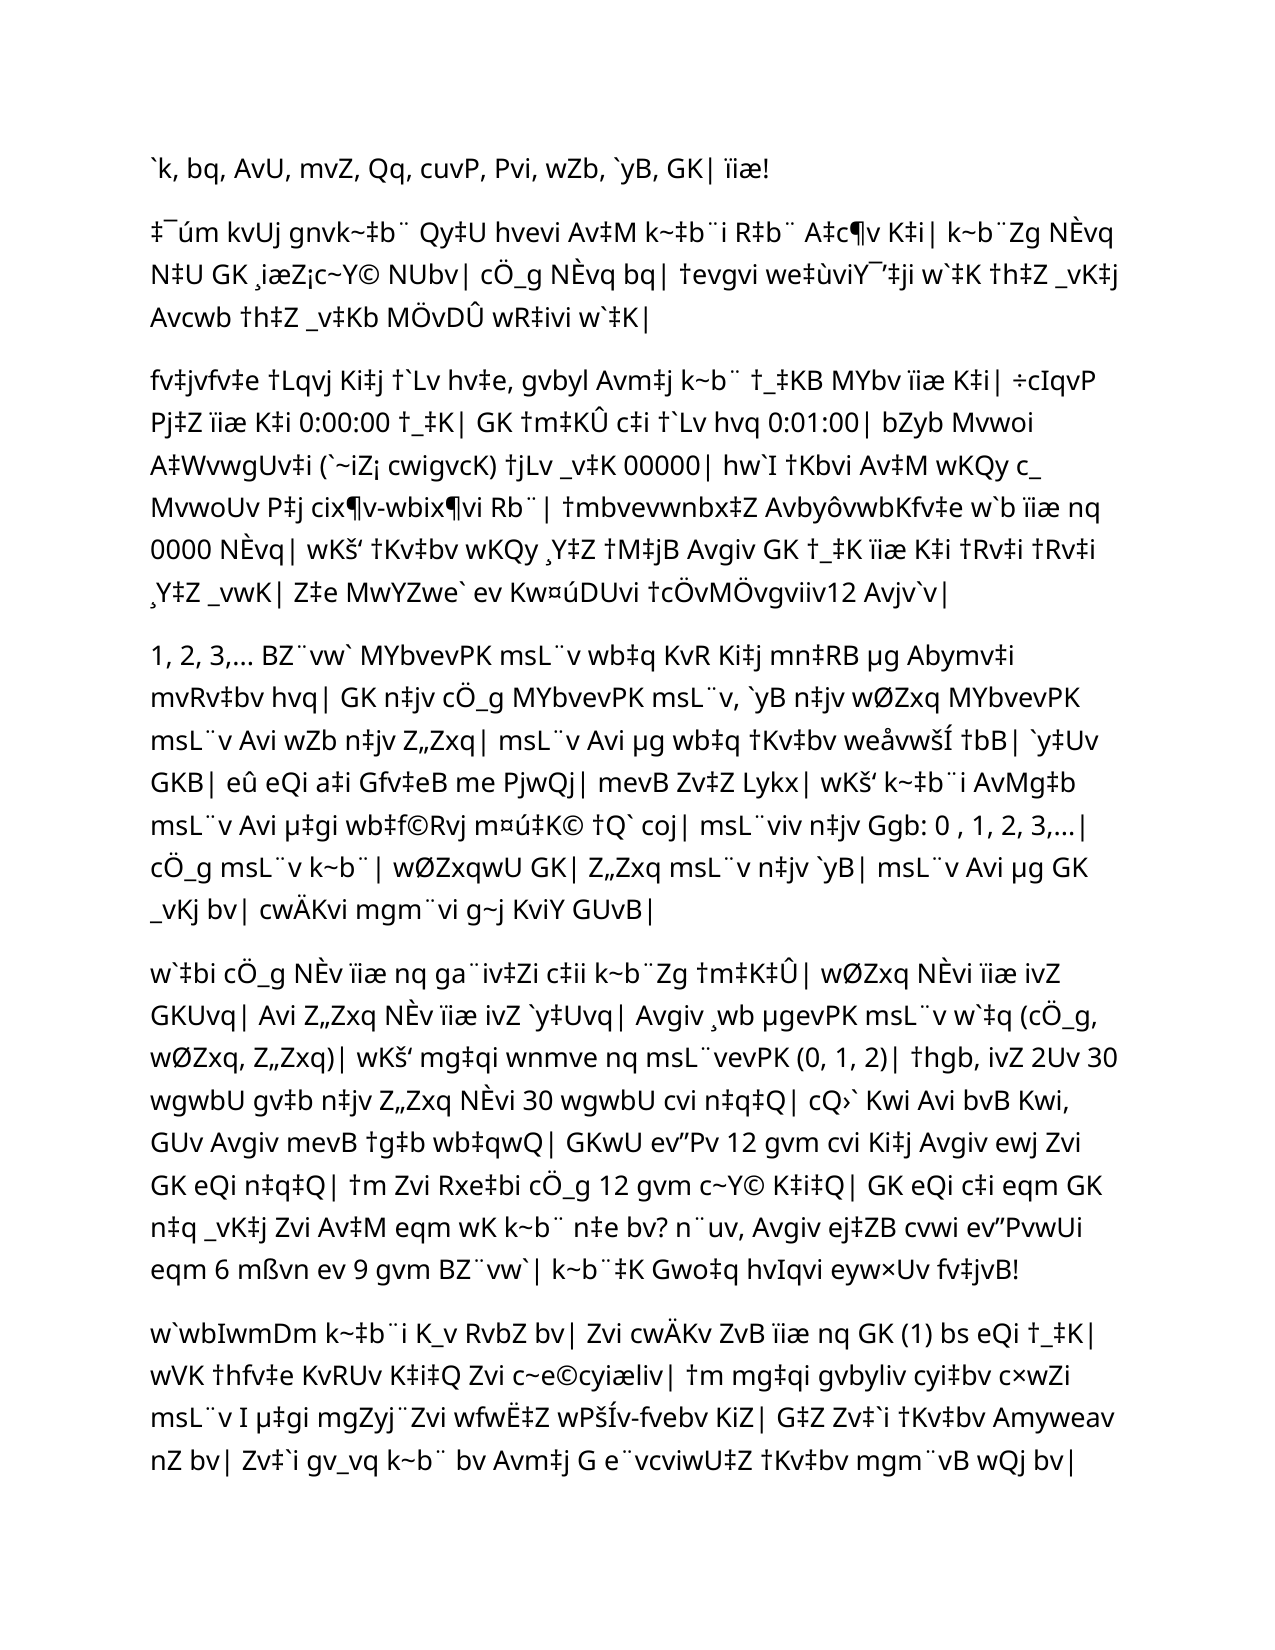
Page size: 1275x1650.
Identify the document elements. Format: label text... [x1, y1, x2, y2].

text w`‡bi cÖ_g NÈv ïiæ nq ga¨iv‡Zi c‡ii k~b¨Zg †m‡K‡Û| wØZxq NÈvi ïiæ ivZ GKUvq| Avi Z„Zxq NÈv ïiæ ivZ `y‡Uvq| Avgiv ¸wb µgevPK msL¨v w`‡q (cÖ_g, wØZxq, Z„Zxq)| wKš‘ mg‡qi wnmve nq msL¨vevPK (0, 1, 2)| †hgb, ivZ 2Uv 30 wgwbU gv‡b n‡jv Z„Zxq NÈvi 30 wgwbU cvi n‡q‡Q| cQ›` Kwi Avi bvB Kwi, GUv Avgiv mevB †g‡b wb‡qwQ| GKwU ev”Pv 12 gvm cvi Ki‡j Avgiv ewj Zvi GK eQi n‡q‡Q| †m Zvi Rxe‡bi cÖ_g 12 gvm c~Y© K‡i‡Q| GK eQi c‡i eqm GK n‡q _vK‡j Zvi Av‡M eqm wK k~b¨ n‡e bv? n¨uv, Avgiv ej‡ZB cvwi ev”PvwUi eqm 6 mßvn ev 9 gvm BZ¨vw`| k~b¨‡K Gwo‡q hvIqvi eyw×Uv fv‡jvB! [150, 954, 1125, 1288]
text fv‡jvfv‡e †Lqvj Ki‡j †`Lv hv‡e, gvbyl Avm‡j k~b¨ †_‡KB MYbv ïiæ K‡i| ÷cIqvP Pj‡Z ïiæ K‡i 0:00:00 †_‡K| GK †m‡KÛ c‡i †`Lv hvq 0:01:00| bZyb Mvwoi A‡WvwgUv‡i (`~iZ¡ cwigvcK) †jLv _v‡K 00000| hw`I †Kbvi Av‡M wKQy c_ MvwoUv P‡j cix¶v-wbix¶vi Rb¨| †mbvevwnbx‡Z AvbyôvwbKfv‡e w`b ïiæ nq 0000 NÈvq| wKš‘ †Kv‡bv wKQy ¸Y‡Z †M‡jB Avgiv GK †_‡K ïiæ K‡i †Rv‡i †Rv‡i ¸Y‡Z _vwK| Z‡e MwYZwe` ev Kw¤úDUvi †cÖvMÖvgviiv12 Avjv`v| [150, 361, 1125, 610]
text 1, 2, 3,... BZ¨vw` MYbvevPK msL¨v wb‡q KvR Ki‡j mn‡RB µg Abymv‡i mvRv‡bv hvq| GK n‡jv cÖ_g MYbvevPK msL¨v, `yB n‡jv wØZxq MYbvevPK msL¨v Avi wZb n‡jv Z„Zxq| msL¨v Avi µg wb‡q †Kv‡bv weåvwšÍ †bB| `y‡Uv GKB| eû eQi a‡i Gfv‡eB me PjwQj| mevB Zv‡Z Lykx| wKš‘ k~‡b¨i AvMg‡b msL¨v Avi µ‡gi wb‡f©Rvj m¤ú‡K© †Q` coj| msL¨viv n‡jv Ggb: 0 , 1, 2, 3,...| cÖ_g msL¨v k~b¨| wØZxqwU GK| Z„Zxq msL¨v n‡jv `yB| msL¨v Avi µg GK _vKj bv| cwÄKvi mgm¨vi g~j KviY GUvB| [150, 636, 1125, 928]
text ‡¯úm kvUj gnvk~‡b¨ Qy‡U hvevi Av‡M k~‡b¨i R‡b¨ A‡c¶v K‡i| k~b¨Zg NÈvq N‡U GK ¸iæZ¡c~Y© NUbv| cÖ_g NÈvq bq| †evgvi we‡ùviY¯’‡ji w`‡K †h‡Z _vK‡j Avcwb †h‡Z _v‡Kb MÖvDÛ wR‡ivi w`‡K| [150, 213, 1125, 335]
text w`wbIwmDm k~‡b¨i K_v RvbZ bv| Zvi cwÄKv ZvB ïiæ nq GK (1) bs eQi †_‡K| wVK †hfv‡e KvRUv K‡i‡Q Zvi c~e©cyiæliv| †m mg‡qi gvbyliv cyi‡bv c×wZi msL¨v I µ‡gi mgZyj¨Zvi wfwË‡Z wPšÍv-fvebv KiZ| G‡Z Zv‡`i †Kv‡bv Amyweav nZ bv| Zv‡`i gv_vq k~b¨ bv Avm‡j G e¨vcviwU‡Z †Kv‡bv mgm¨vB wQj bv| [150, 1314, 1125, 1478]
text `k, bq, AvU, mvZ, Qq, cuvP, Pvi, wZb, `yB, GK| ïiæ! [150, 150, 1125, 187]
